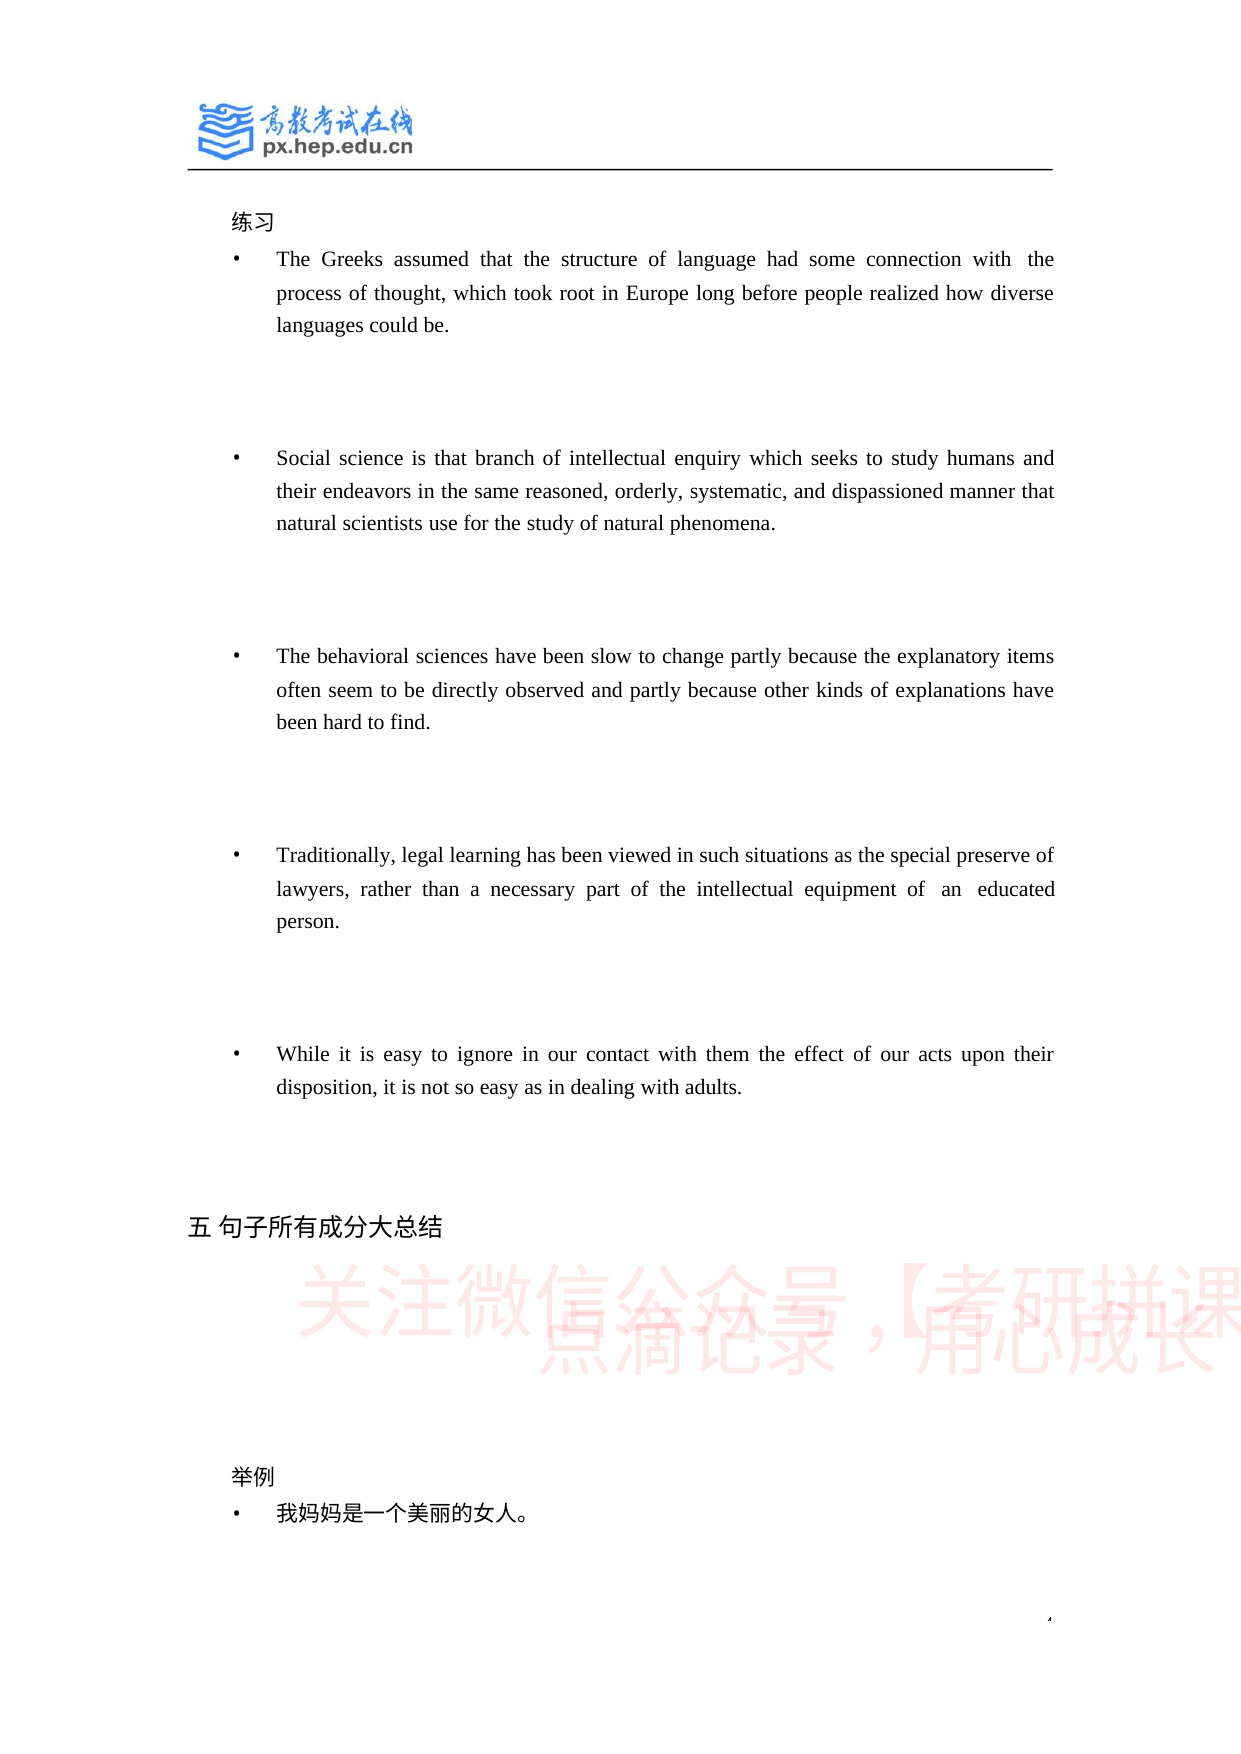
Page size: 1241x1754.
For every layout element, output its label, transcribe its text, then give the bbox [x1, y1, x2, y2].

list The Greeks assumed that the structure of language had some connection with the process of thought, which took root in Europe long before people realized how diverse languages could be. [232, 243, 1055, 337]
subtitle 五 句子所有成分大总结 [187, 1207, 1086, 1243]
list The behavioral sciences have been slow to change partly because the explanatory items often seem to be directly observed and partly because other kinds of explanations have been hard to find. [232, 640, 1055, 734]
text 练习 [231, 205, 1086, 237]
list While it is easy to ignore in our contact with them the effect of our acts upon their disposition, it is not so easy as in dealing with adults. [232, 1038, 1056, 1099]
list Traditionally, legal learning has been viewed in such situations as the special preserve of lawyers, rather than a necessary part of the intellectual equipment of an educated person. [232, 839, 1056, 933]
text 举例 [231, 1460, 1086, 1492]
list 我妈妈是一个美丽的女人。 [232, 1496, 1086, 1528]
picture [187, 100, 417, 161]
list Social science is that branch of intellectual enquiry which seeks to study humans and their endeavors in the same reasoned, orderly, systematic, and dispassioned manner that natural scientists use for the study of natural phenomena. [232, 441, 1056, 536]
